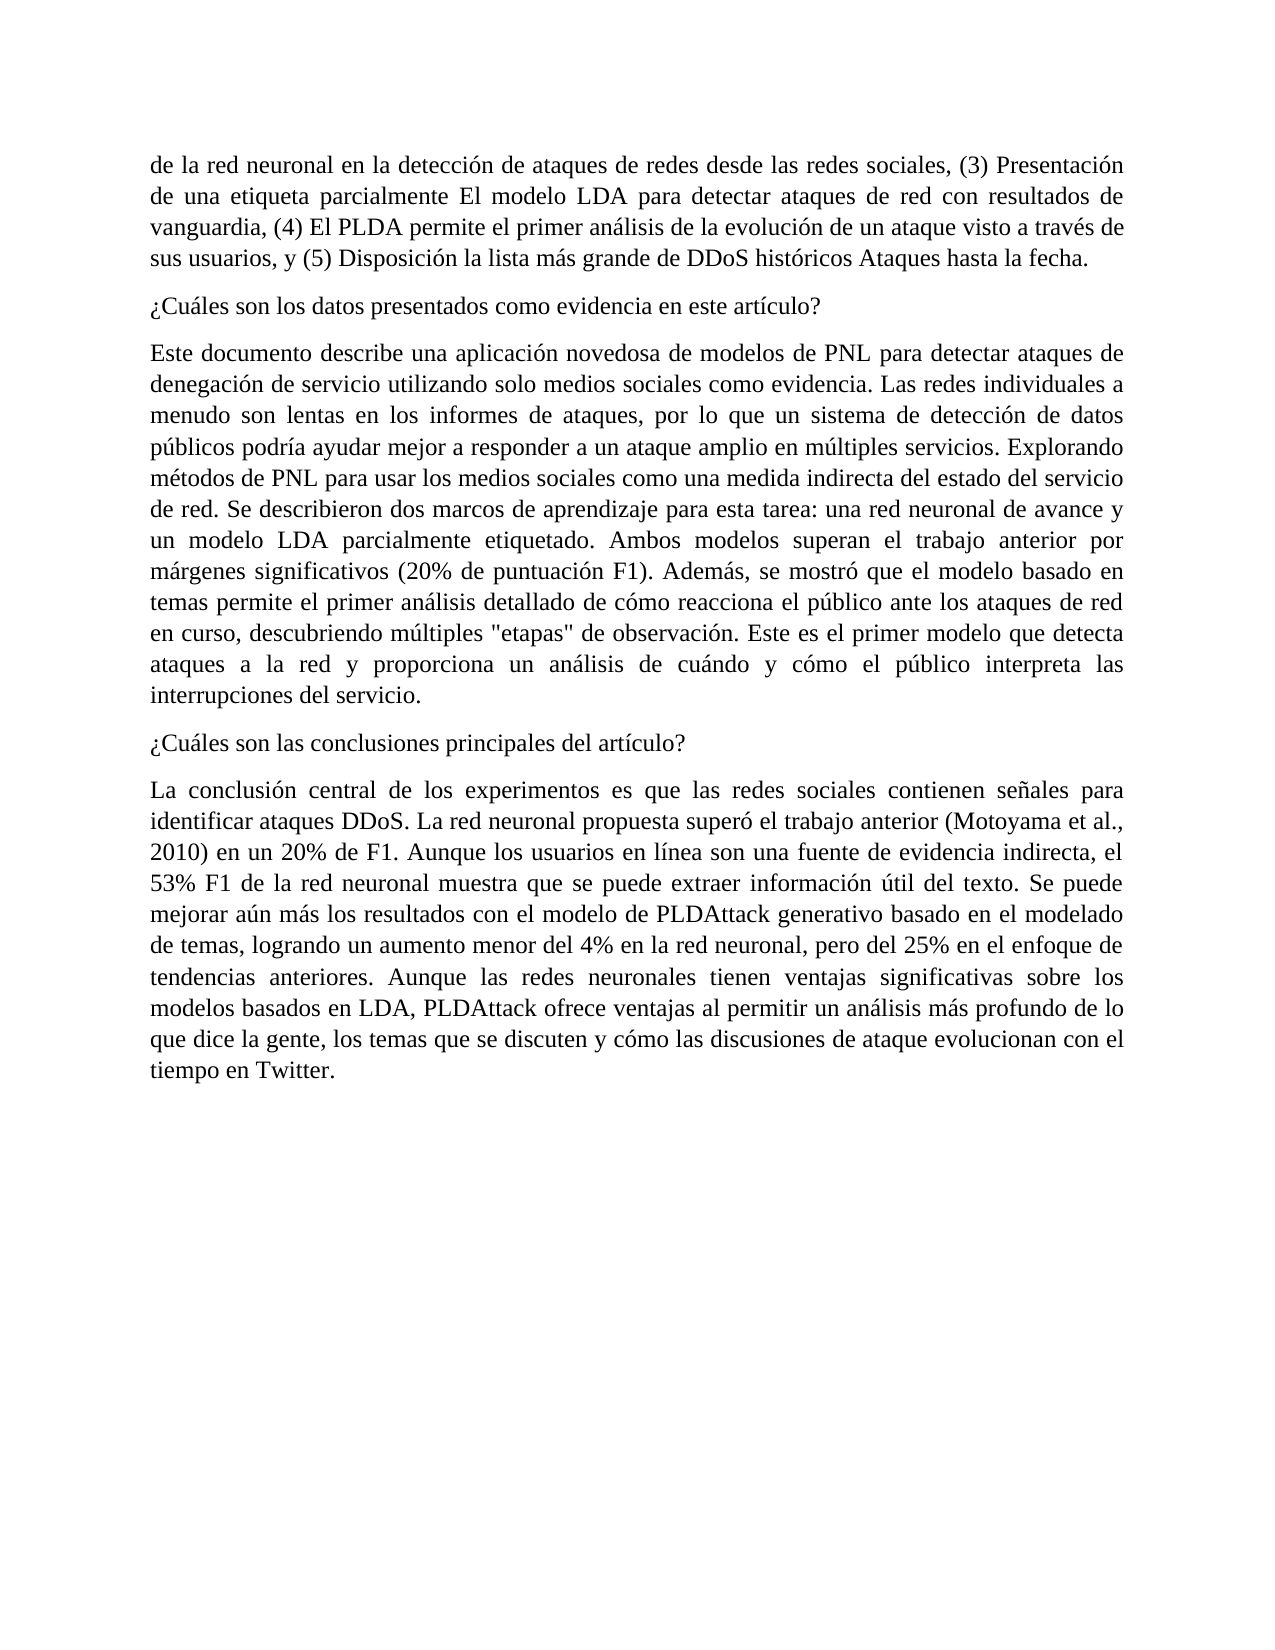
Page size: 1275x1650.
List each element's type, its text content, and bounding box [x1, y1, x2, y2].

text ¿Cuáles son los datos presentados como evidencia en este artículo? [150, 291, 1125, 319]
text ¿Cuáles son las conclusiones principales del artículo? [150, 728, 1125, 756]
text Este documento describe una aplicación novedosa de modelos de PNL para detectar ataques de denegación de servicio utilizando solo medios sociales como evidencia. Las redes individuales a menudo son lentas en los informes de ataques, por lo que un sistema de detección de datos públicos podría ayudar mejor a responder a un ataque amplio en múltiples servicios. Explorando métodos de PNL para usar los medios sociales como una medida indirecta del estado del servicio de red. Se describieron dos marcos de aprendizaje para esta tarea: una red neuronal de avance y un modelo LDA parcialmente etiquetado. Ambos modelos superan el trabajo anterior por márgenes significativos (20% de puntuación F1). Además, se mostró que el modelo basado en temas permite el primer análisis detallado de cómo reacciona el público ante los ataques de red en curso, descubriendo múltiples "etapas" de observación. Este es el primer modelo que detecta ataques a la red y proporciona un análisis de cuándo y cómo el público interpreta las interrupciones del servicio. [150, 338, 1125, 709]
text La conclusión central de los experimentos es que las redes sociales contienen señales para identificar ataques DDoS. La red neuronal propuesta superó el trabajo anterior (Motoyama et al., 2010) en un 20% de F1. Aunque los usuarios en línea son una fuente de evidencia indirecta, el 53% F1 de la red neuronal muestra que se puede extraer información útil del texto. Se puede mejorar aún más los resultados con el modelo de PLDAttack generativo basado en el modelado de temas, logrando un aumento menor del 4% en la red neuronal, pero del 25% en el enfoque de tendencias anteriores. Aunque las redes neuronales tienen ventajas significativas sobre los modelos basados ​​en LDA, PLDAttack ofrece ventajas al permitir un análisis más profundo de lo que dice la gente, los temas que se discuten y cómo las discusiones de ataque evolucionan con el tiempo en Twitter. [150, 775, 1125, 1083]
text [150, 150, 1125, 272]
